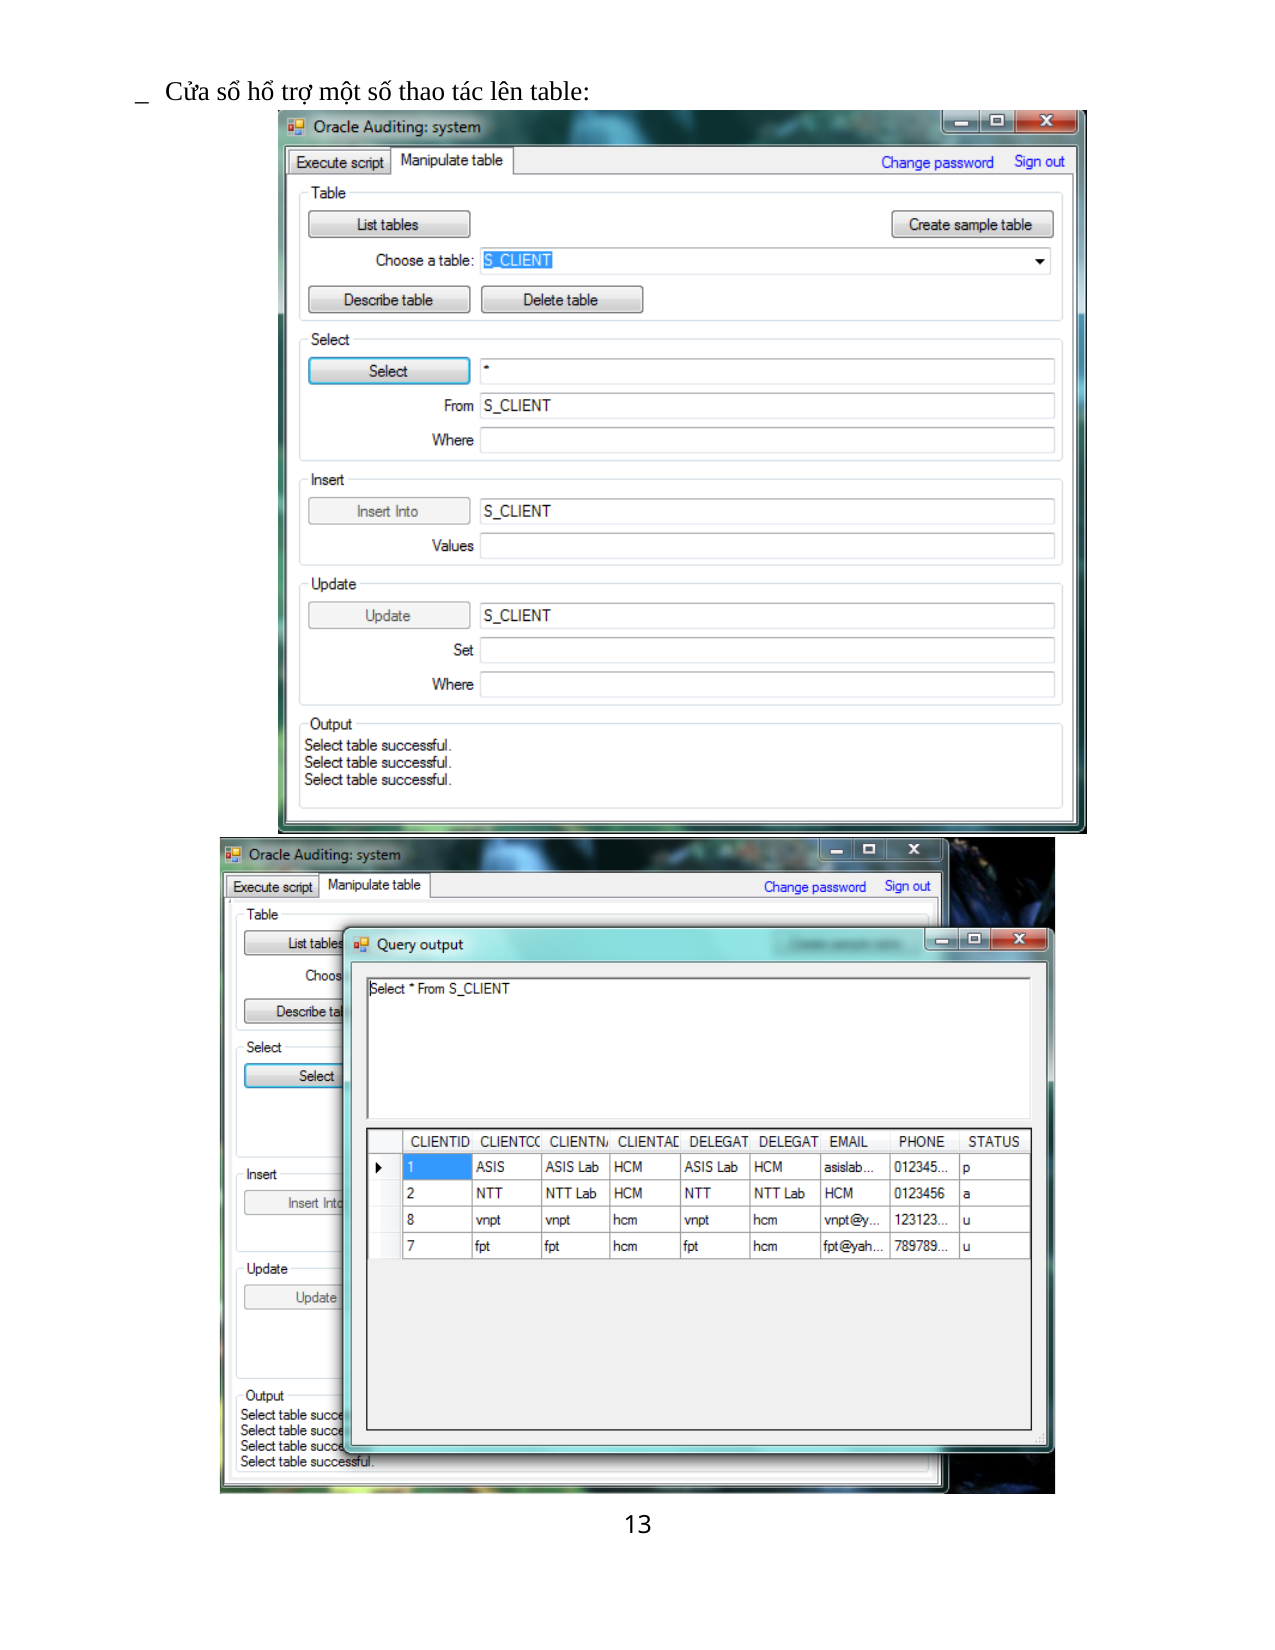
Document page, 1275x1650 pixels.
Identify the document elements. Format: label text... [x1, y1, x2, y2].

list Cửa sổ hổ trợ một số thao tác lên table: [135, 75, 1200, 106]
picture [219, 837, 1056, 1494]
picture [278, 110, 1087, 834]
